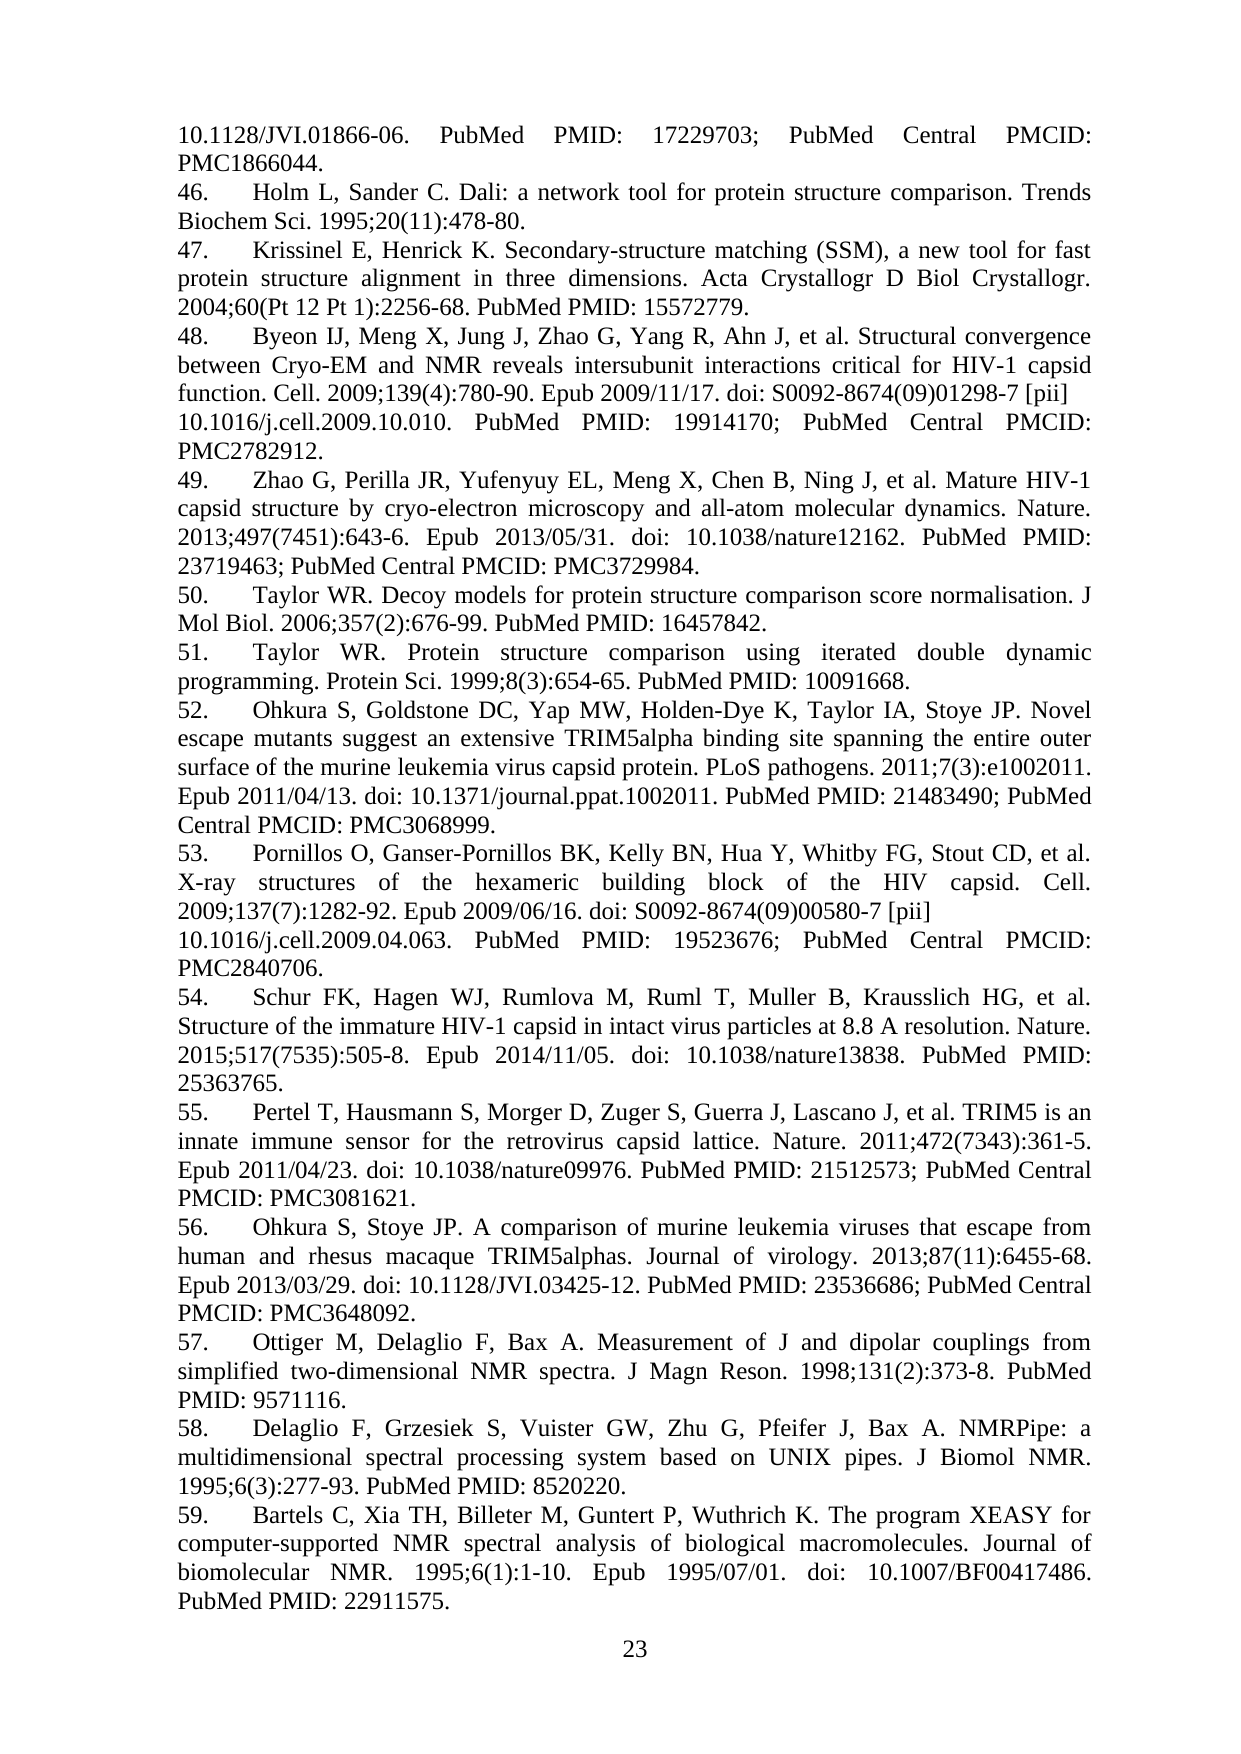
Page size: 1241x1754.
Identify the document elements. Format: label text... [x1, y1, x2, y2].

text 54. Schur FK, Hagen WJ, Rumlova M, Ruml T, Muller B, Krausslich HG, et al. Structure of the immature HIV-1 capsid in intact virus particles at 8.8 A resolution. Nature. 2015;517(7535):505-8. Epub 2014/11/05. doi: 10.1038/nature13838. PubMed PMID: 25363765. [177, 982, 1092, 1097]
text 55. Pertel T, Hausmann S, Morger D, Zuger S, Guerra J, Lascano J, et al. TRIM5 is an innate immune sensor for the retrovirus capsid lattice. Nature. 2011;472(7343):361-5. Epub 2011/04/23. doi: 10.1038/nature09976. PubMed PMID: 21512573; PubMed Central PMCID: PMC3081621. [177, 1097, 1092, 1212]
text 58. Delaglio F, Grzesiek S, Vuister GW, Zhu G, Pfeifer J, Bax A. NMRPipe: a multidimensional spectral processing system based on UNIX pipes. J Biomol NMR. 1995;6(3):277-93. PubMed PMID: 8520220. [177, 1413, 1092, 1500]
text 49. Zhao G, Perilla JR, Yufenyuy EL, Meng X, Chen B, Ning J, et al. Mature HIV-1 capsid structure by cryo-electron microscopy and all-atom molecular dynamics. Nature. 2013;497(7451):643-6. Epub 2013/05/31. doi: 10.1038/nature12162. PubMed PMID: 23719463; PubMed Central PMCID: PMC3729984. [177, 465, 1092, 580]
text 52. Ohkura S, Goldstone DC, Yap MW, Holden-Dye K, Taylor IA, Stoye JP. Novel escape mutants suggest an extensive TRIM5alpha binding site spanning the entire outer surface of the murine leukemia virus capsid protein. PLoS pathogens. 2011;7(3):e1002011. Epub 2011/04/13. doi: 10.1371/journal.ppat.1002011. PubMed PMID: 21483490; PubMed Central PMCID: PMC3068999. [177, 695, 1092, 838]
text 50. Taylor WR. Decoy models for protein structure comparison score normalisation. J Mol Biol. 2006;357(2):676-99. PubMed PMID: 16457842. [177, 580, 1092, 637]
text 10.1128/JVI.01866-06. PubMed PMID: 17229703; PubMed Central PMCID: PMC1866044. [177, 120, 1092, 177]
text 10.1016/j.cell.2009.10.010. PubMed PMID: 19914170; PubMed Central PMCID: PMC2782912. [177, 407, 1092, 465]
text 57. Ottiger M, Delaglio F, Bax A. Measurement of J and dipolar couplings from simplified two-dimensional NMR spectra. J Magn Reson. 1998;131(2):373-8. PubMed PMID: 9571116. [177, 1327, 1092, 1413]
text 59. Bartels C, Xia TH, Billeter M, Guntert P, Wuthrich K. The program XEASY for computer-supported NMR spectral analysis of biological macromolecules. Journal of biomolecular NMR. 1995;6(1):1-10. Epub 1995/07/01. doi: 10.1007/BF00417486. PubMed PMID: 22911575. [177, 1500, 1092, 1615]
text 51. Taylor WR. Protein structure comparison using iterated double dynamic programming. Protein Sci. 1999;8(3):654-65. PubMed PMID: 10091668. [177, 637, 1092, 695]
text 47. Krissinel E, Henrick K. Secondary-structure matching (SSM), a new tool for fast protein structure alignment in three dimensions. Acta Crystallogr D Biol Crystallogr. 2004;60(Pt 12 Pt 1):2256-68. PubMed PMID: 15572779. [177, 235, 1092, 321]
text 53. Pornillos O, Ganser-Pornillos BK, Kelly BN, Hua Y, Whitby FG, Stout CD, et al. X-ray structures of the hexameric building block of the HIV capsid. Cell. 2009;137(7):1282-92. Epub 2009/06/16. doi: S0092-8674(09)00580-7 [pii] [177, 838, 1092, 925]
text 10.1016/j.cell.2009.04.063. PubMed PMID: 19523676; PubMed Central PMCID: PMC2840706. [177, 925, 1092, 982]
text 56. Ohkura S, Stoye JP. A comparison of murine leukemia viruses that escape from human and rhesus macaque TRIM5alphas. Journal of virology. 2013;87(11):6455-68. Epub 2013/03/29. doi: 10.1128/JVI.03425-12. PubMed PMID: 23536686; PubMed Central PMCID: PMC3648092. [177, 1212, 1092, 1327]
text 46. Holm L, Sander C. Dali: a network tool for protein structure comparison. Trends Biochem Sci. 1995;20(11):478-80. [177, 177, 1092, 235]
text 48. Byeon IJ, Meng X, Jung J, Zhao G, Yang R, Ahn J, et al. Structural convergence between Cryo-EM and NMR reveals intersubunit interactions critical for HIV-1 capsid function. Cell. 2009;139(4):780-90. Epub 2009/11/17. doi: S0092-8674(09)01298-7 [pii] [177, 321, 1092, 407]
